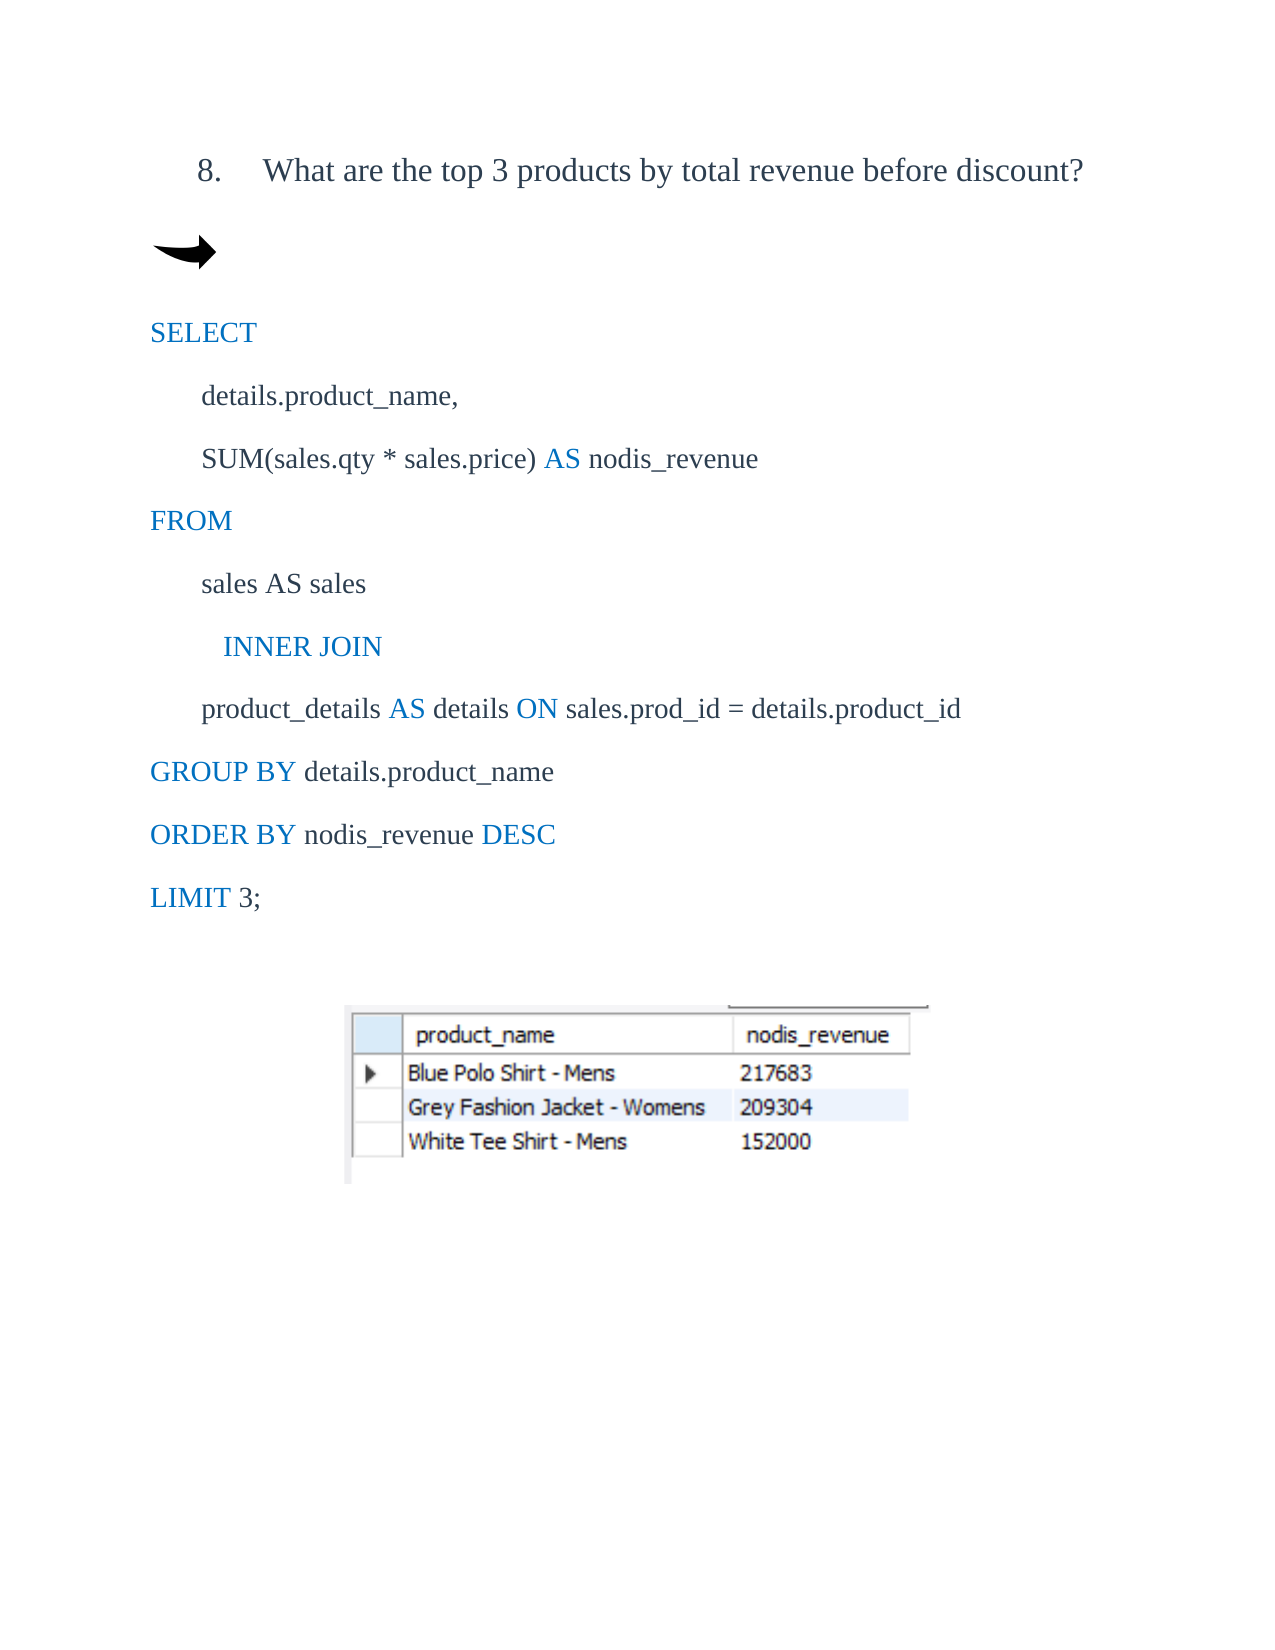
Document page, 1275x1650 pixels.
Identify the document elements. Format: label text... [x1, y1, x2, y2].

text product_details AS details ON sales.prod_id = details.product_id [150, 692, 1125, 725]
picture [344, 1005, 931, 1184]
text sales AS sales [150, 566, 1125, 600]
text INNER JOIN [150, 629, 1125, 662]
picture [150, 217, 219, 287]
text details.product_name, [150, 378, 1125, 412]
text SUM(sales.qty * sales.price) AS nodis_revenue [150, 441, 1125, 474]
text SELECT [150, 315, 1125, 349]
text FROM [150, 503, 1125, 537]
list What are the top 3 products by total revenue before discount? [197, 150, 1125, 188]
text LIMIT 3; [150, 880, 1125, 913]
text ORDER BY nodis_revenue DESC [150, 817, 1125, 851]
text GROUP BY details.product_name [150, 754, 1125, 788]
